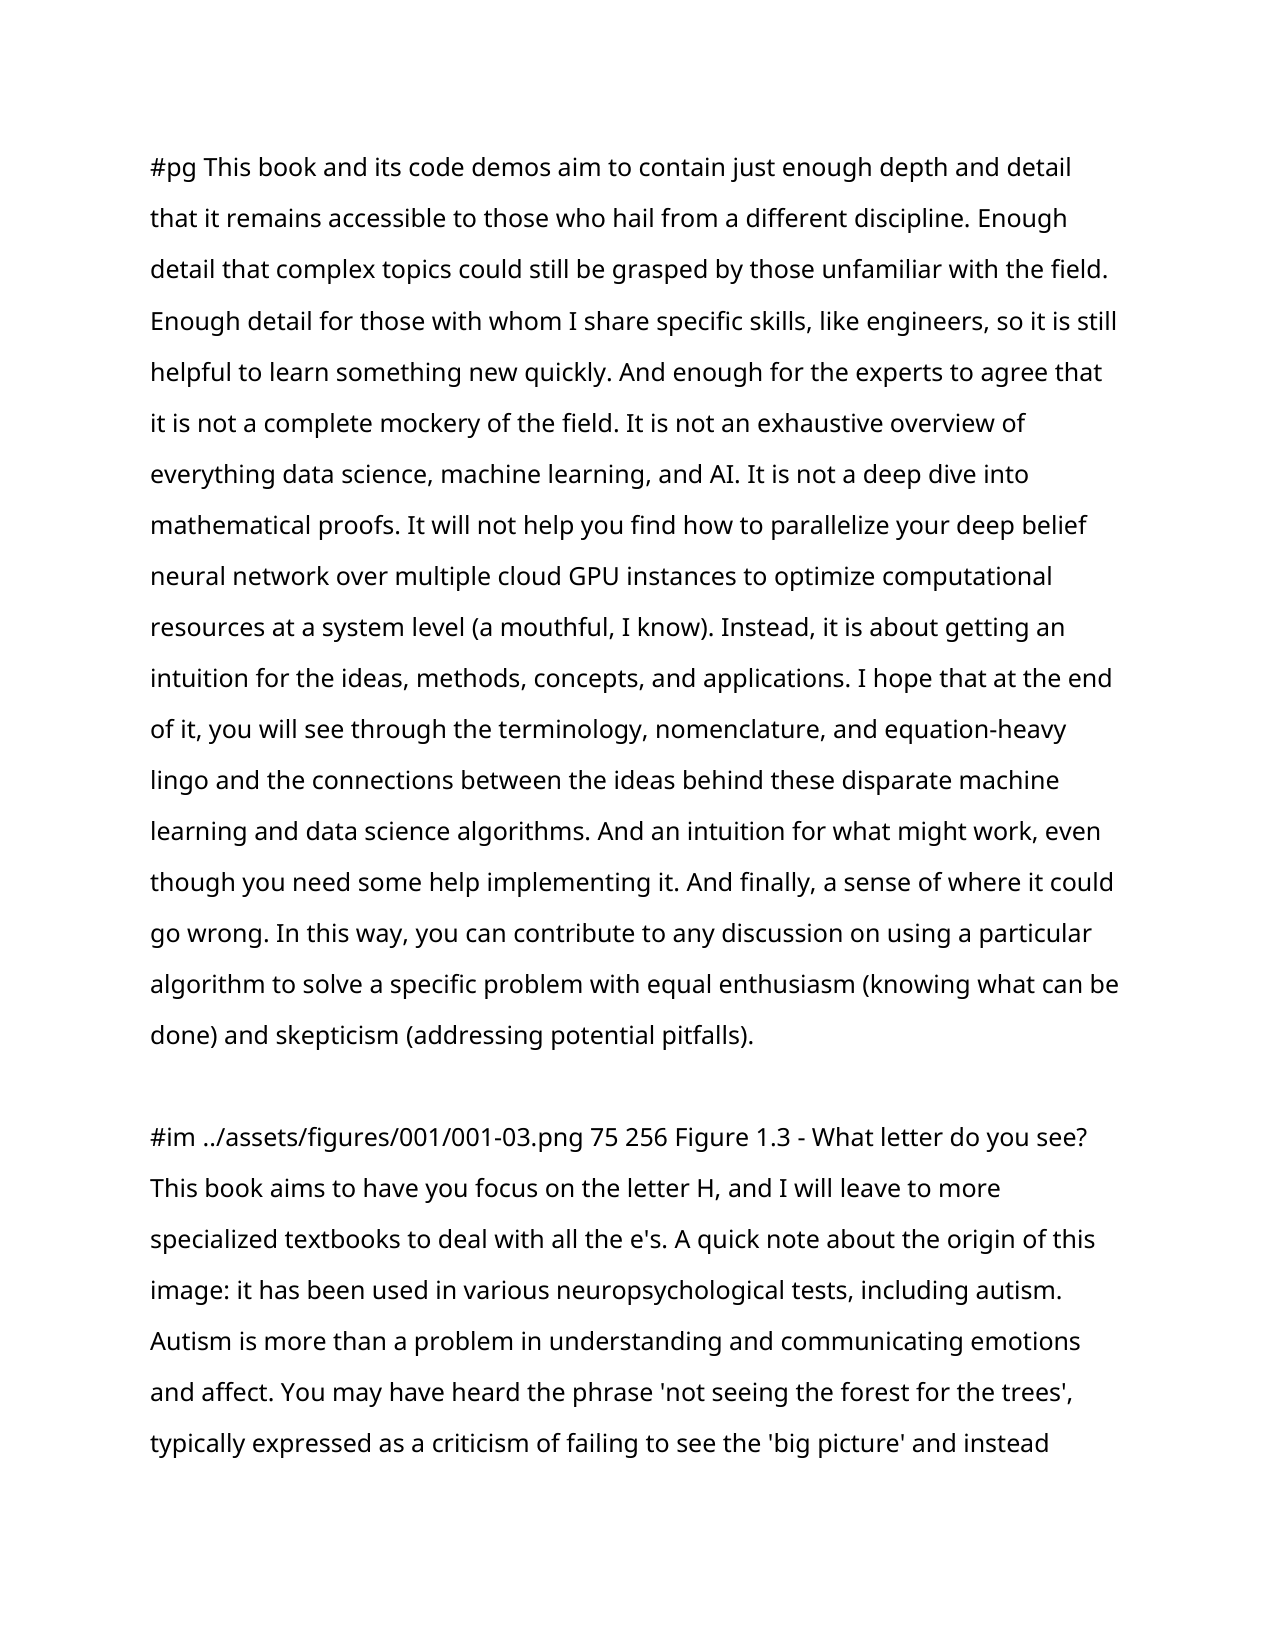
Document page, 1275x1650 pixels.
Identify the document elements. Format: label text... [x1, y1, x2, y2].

text #pg This book and its code demos aim to contain just enough depth and detail that it remains accessible to those who hail from a different discipline. Enough detail that complex topics could still be grasped by those unfamiliar with the field. Enough detail for those with whom I share specific skills, like engineers, so it is still helpful to learn something new quickly. And enough for the experts to agree that it is not a complete mockery of the field. It is not an exhaustive overview of everything data science, machine learning, and AI. It is not a deep dive into mathematical proofs. It will not help you find how to parallelize your deep belief neural network over multiple cloud GPU instances to optimize computational resources at a system level (a mouthful, I know). Instead, it is about getting an intuition for the ideas, methods, concepts, and applications. I hope that at the end of it, you will see through the terminology, nomenclature, and equation-heavy lingo and the connections between the ideas behind these disparate machine learning and data science algorithms. And an intuition for what might work, even though you need some help implementing it. And finally, a sense of where it could go wrong. In this way, you can contribute to any discussion on using a particular algorithm to solve a specific problem with equal enthusiasm (knowing what can be done) and skepticism (addressing potential pitfalls). [150, 150, 1125, 1052]
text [150, 1120, 1125, 1460]
